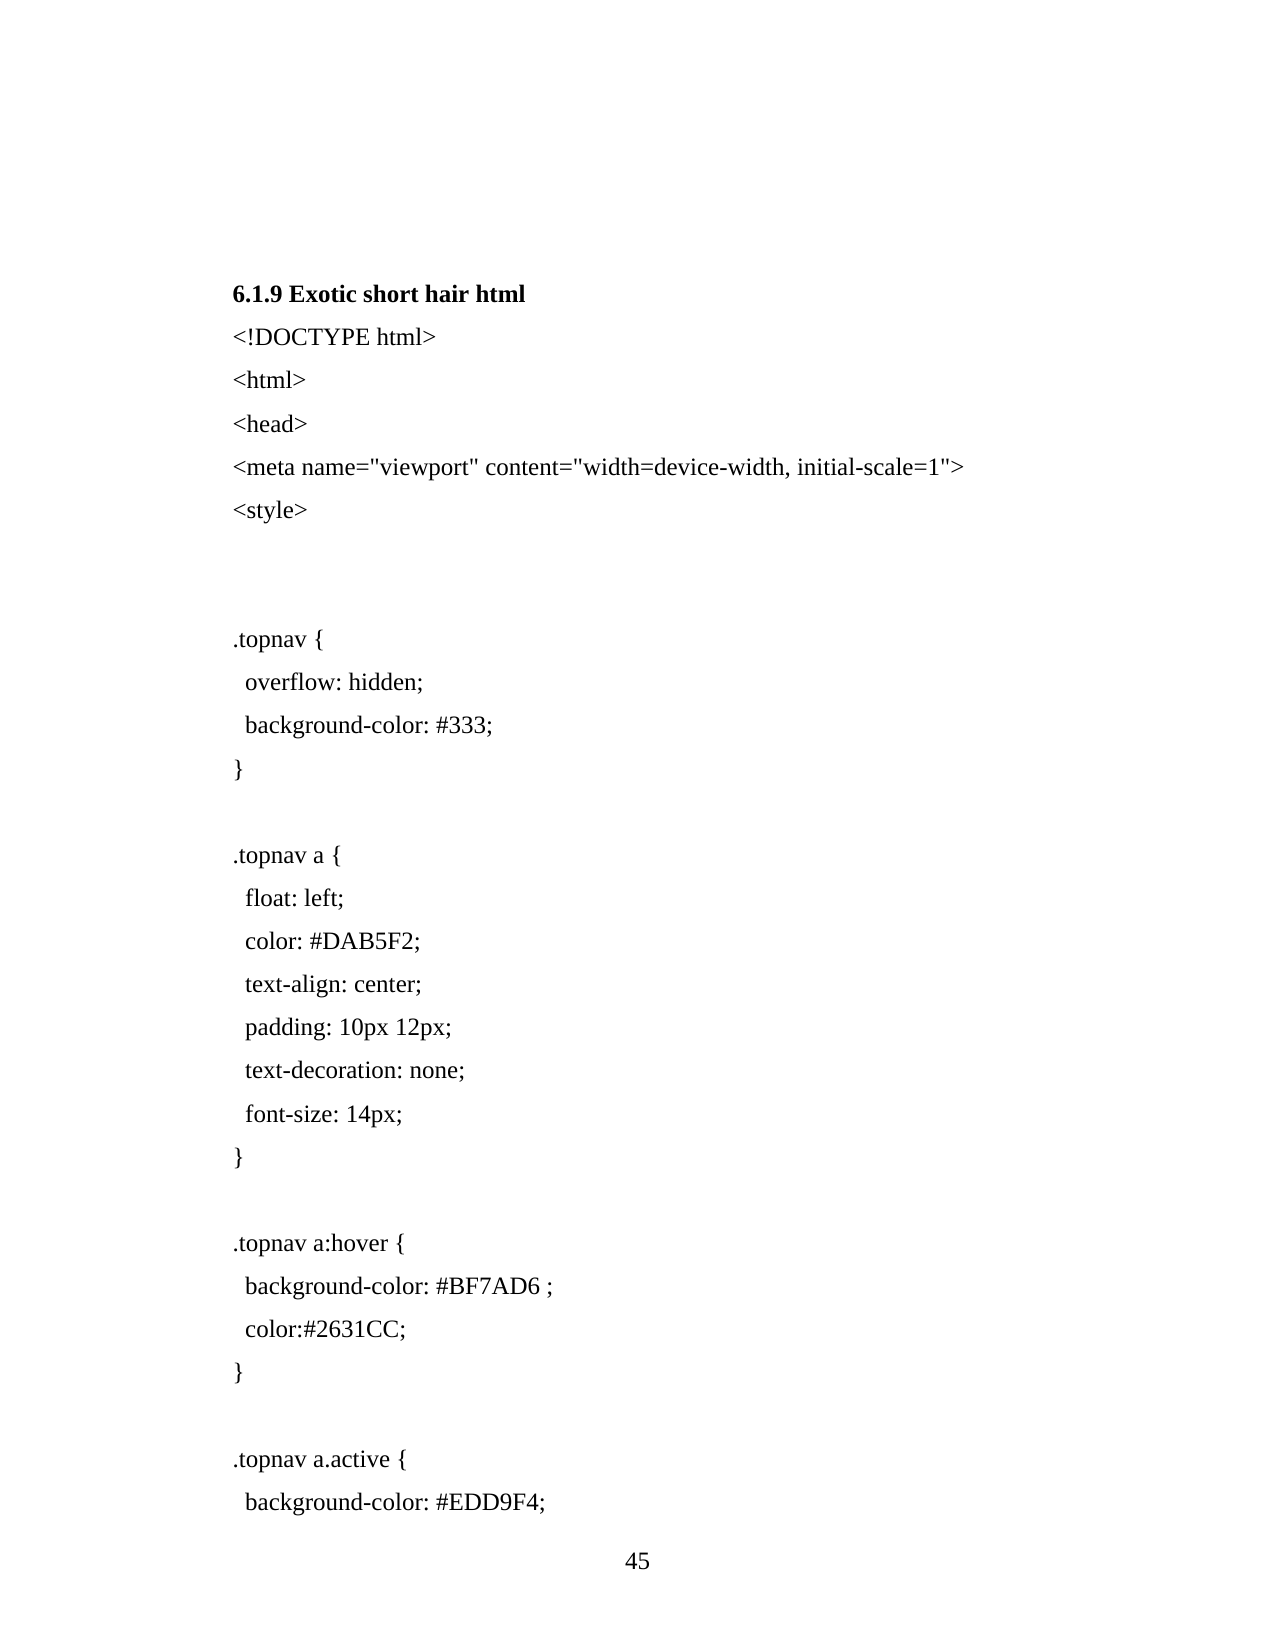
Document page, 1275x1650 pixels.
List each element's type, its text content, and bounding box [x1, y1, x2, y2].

text background-color: #333; [232, 711, 1125, 739]
text color:#2631CC; [232, 1314, 1125, 1343]
text <html> [232, 366, 1125, 394]
text .topnav a:hover { [232, 1228, 1125, 1257]
text } [232, 754, 1125, 782]
text <meta name="viewport" content="width=device-width, initial-scale=1"> [232, 452, 1125, 481]
text text-decoration: none; [232, 1056, 1125, 1084]
text float: left; [232, 883, 1125, 912]
text color: #DAB5F2; [232, 926, 1125, 955]
text font-size: 14px; [232, 1099, 1125, 1127]
text .topnav { [232, 624, 1125, 653]
text <style> [232, 495, 1125, 524]
text padding: 10px 12px; [232, 1012, 1125, 1041]
text overflow: hidden; [232, 667, 1125, 696]
text background-color: #EDD9F4; [232, 1487, 1125, 1516]
text text-align: center; [232, 969, 1125, 998]
text 6.1.9 Exotic short hair html [232, 279, 1125, 308]
text } [232, 1142, 1125, 1171]
text <!DOCTYPE html> [232, 322, 1125, 351]
text <head> [232, 409, 1125, 437]
text } [232, 1357, 1125, 1386]
text .topnav a.active { [232, 1444, 1125, 1472]
text .topnav a { [232, 840, 1125, 869]
text background-color: #BF7AD6 ; [232, 1271, 1125, 1300]
